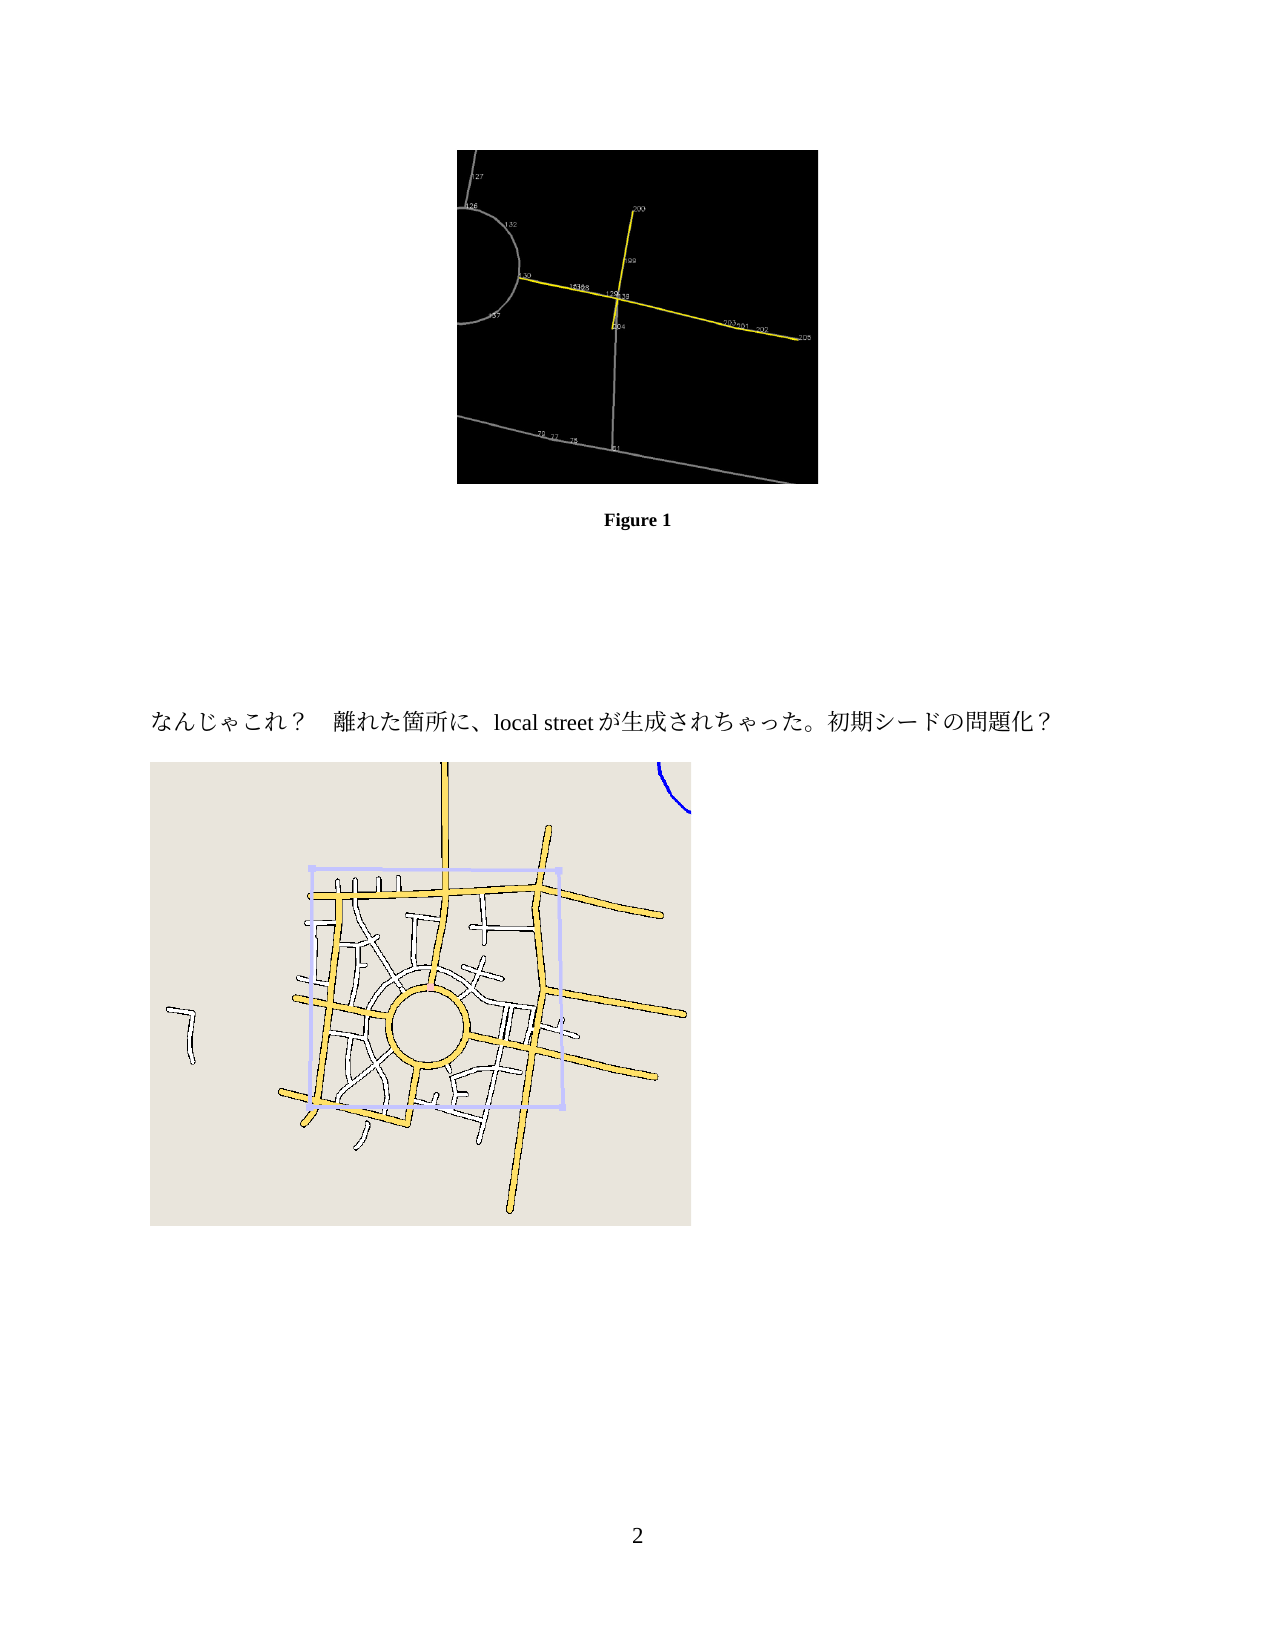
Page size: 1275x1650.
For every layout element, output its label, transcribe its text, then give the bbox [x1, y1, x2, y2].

picture [150, 762, 692, 1226]
text Figure 1 [150, 509, 1125, 530]
text なんじゃこれ？ 離れた箇所に、local streetが生成されちゃった。初期シードの問題化？ [150, 704, 1125, 737]
picture [457, 150, 819, 484]
